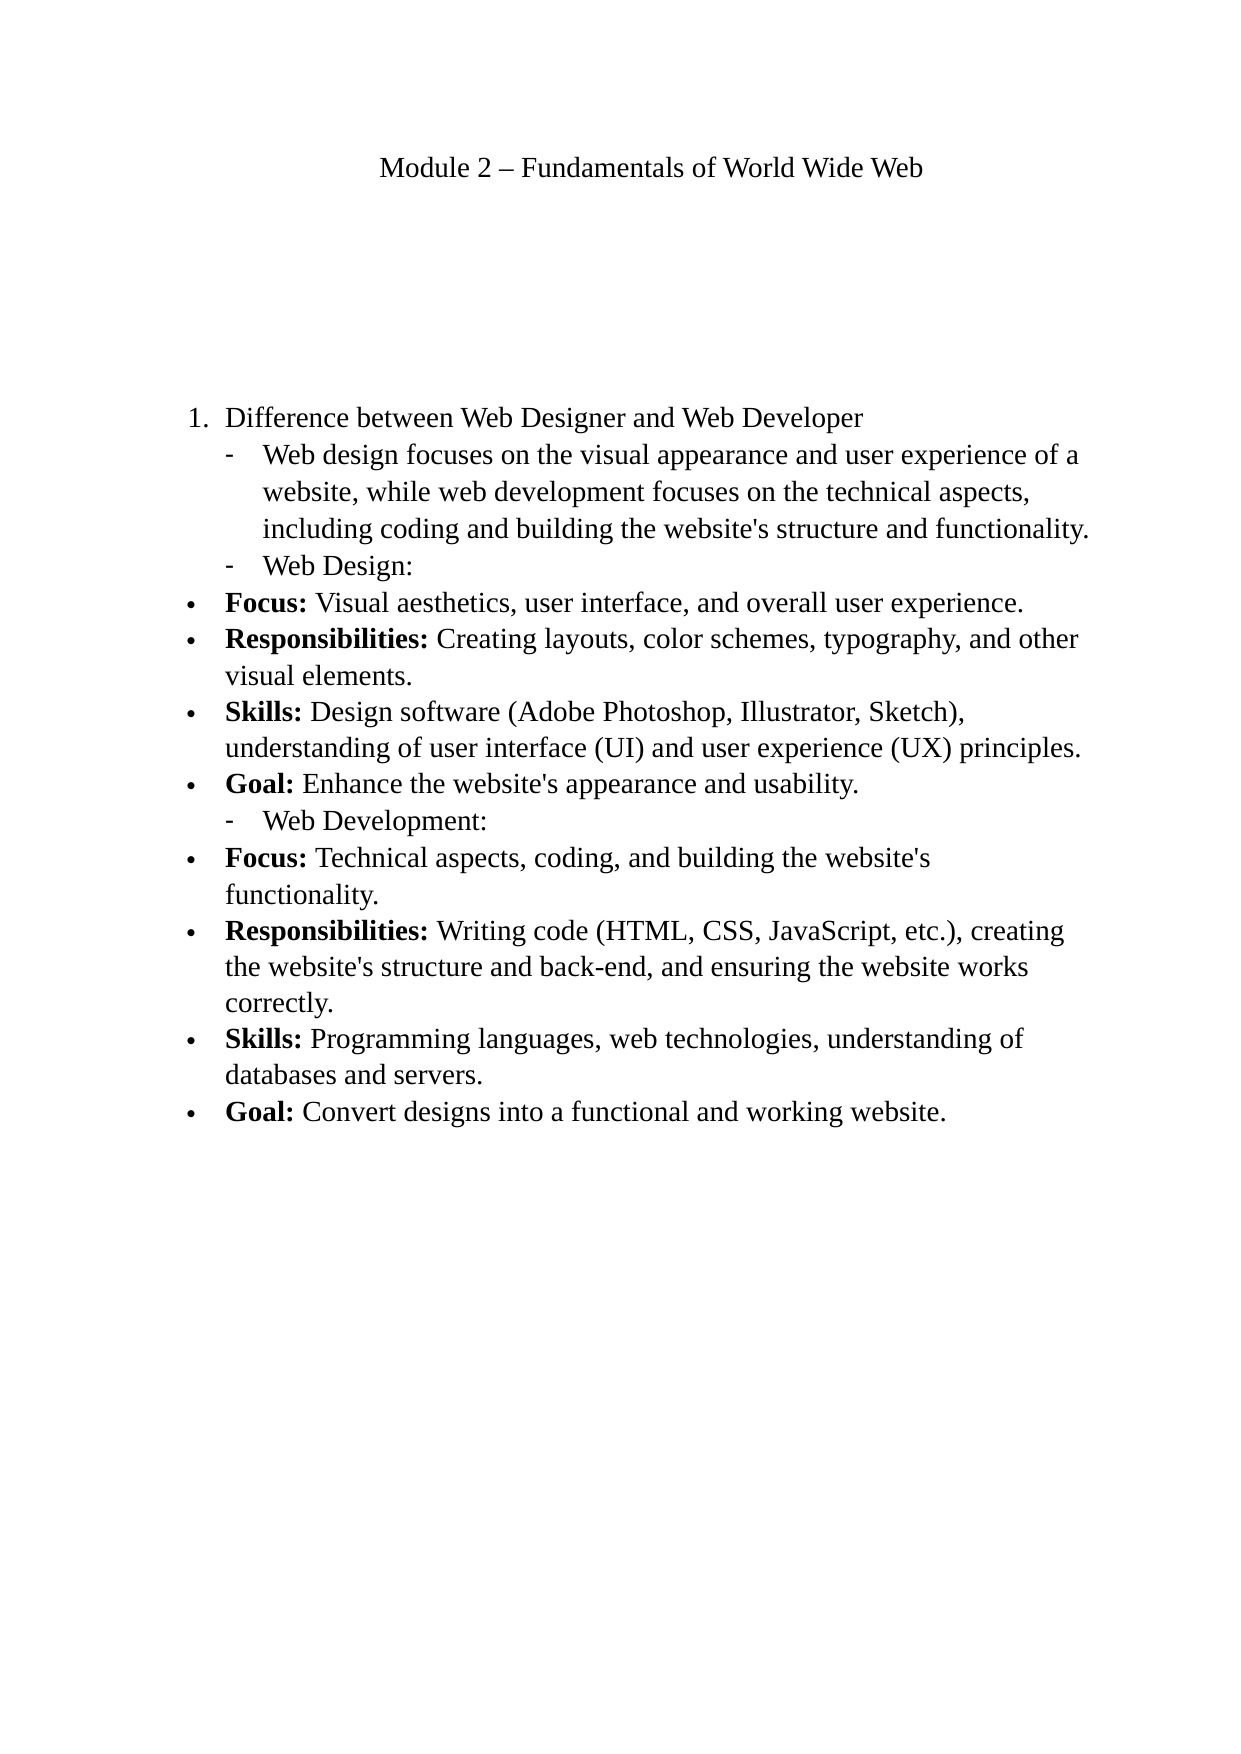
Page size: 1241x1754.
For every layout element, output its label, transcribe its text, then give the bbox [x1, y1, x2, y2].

list Focus: Visual aesthetics, user interface, and overall user experience. [187, 585, 1090, 619]
list Skills: Programming languages, web technologies, understanding of databases and servers. [187, 1021, 1090, 1091]
list Web Design: [225, 547, 1090, 582]
list Focus: Technical aspects, coding, and building the website's functionality. [187, 841, 1090, 910]
list Skills: Design software (Adobe Photoshop, Illustrator, Sketch), understanding of user interface (UI) and user experience (UX) principles. [187, 694, 1090, 763]
list Goal: Enhance the website's appearance and usability. [187, 766, 1090, 799]
list Web design focuses on the visual appearance and user experience of a website, while web development focuses on the technical aspects, including coding and building the website's structure and functionality. [225, 436, 1090, 544]
list Responsibilities: Creating layouts, color schemes, typography, and other visual elements. [187, 621, 1090, 691]
list Difference between Web Designer and Web Developer [187, 400, 1090, 434]
list Web Development: [225, 802, 1090, 838]
list Module 2 – Fundamentals of World Wide Web [262, 150, 1090, 183]
list Responsibilities: Writing code (HTML, CSS, JavaScript, etc.), creating the website's structure and back-end, and ensuring the website works correctly. [187, 913, 1090, 1019]
list Goal: Convert designs into a functional and working website. [187, 1094, 1090, 1127]
